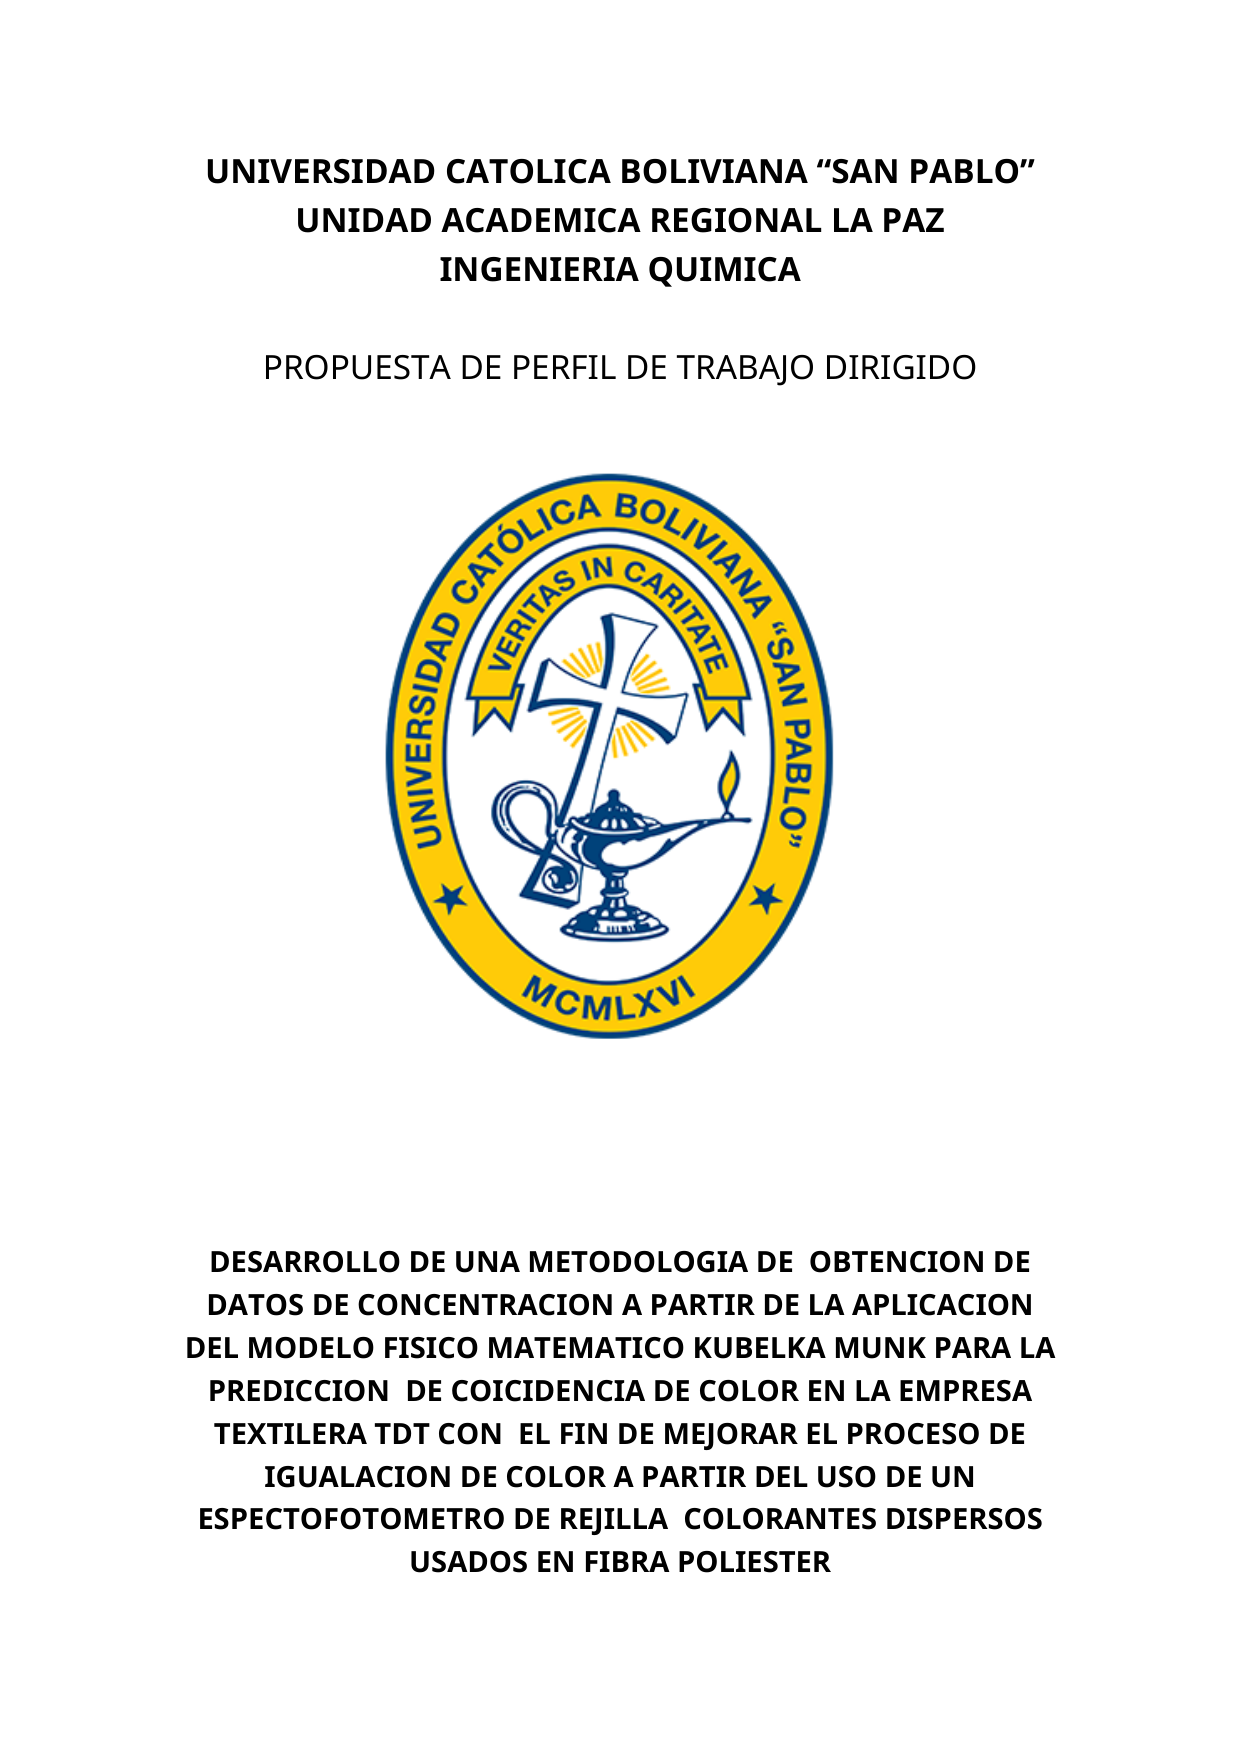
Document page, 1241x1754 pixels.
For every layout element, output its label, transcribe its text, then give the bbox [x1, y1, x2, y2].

text UNIDAD ACADEMICA REGIONAL LA PAZ [177, 197, 1063, 242]
text PROPUESTA DE PERFIL DE TRABAJO DIRIGIDO [177, 343, 1063, 389]
text DESARROLLO DE UNA METODOLOGIA DE OBTENCION DE DATOS DE CONCENTRACION A PARTIR DE LA APLICACION DEL MODELO FISICO MATEMATICO KUBELKA MUNK PARA LA PREDICCION DE COICIDENCIA DE COLOR EN LA EMPRESA TEXTILERA TDT CON EL FIN DE MEJORAR EL PROCESO DE IGUALACION DE COLOR A PARTIR DEL USO DE UN ESPECTOFOTOMETRO DE REJILLA COLORANTES DISPERSOS USADOS EN FIBRA POLIESTER [177, 1242, 1063, 1581]
text UNIVERSIDAD CATOLICA BOLIVIANA “SAN PABLO” [177, 148, 1063, 193]
picture [351, 437, 858, 1057]
text INGENIERIA QUIMICA [177, 246, 1063, 291]
